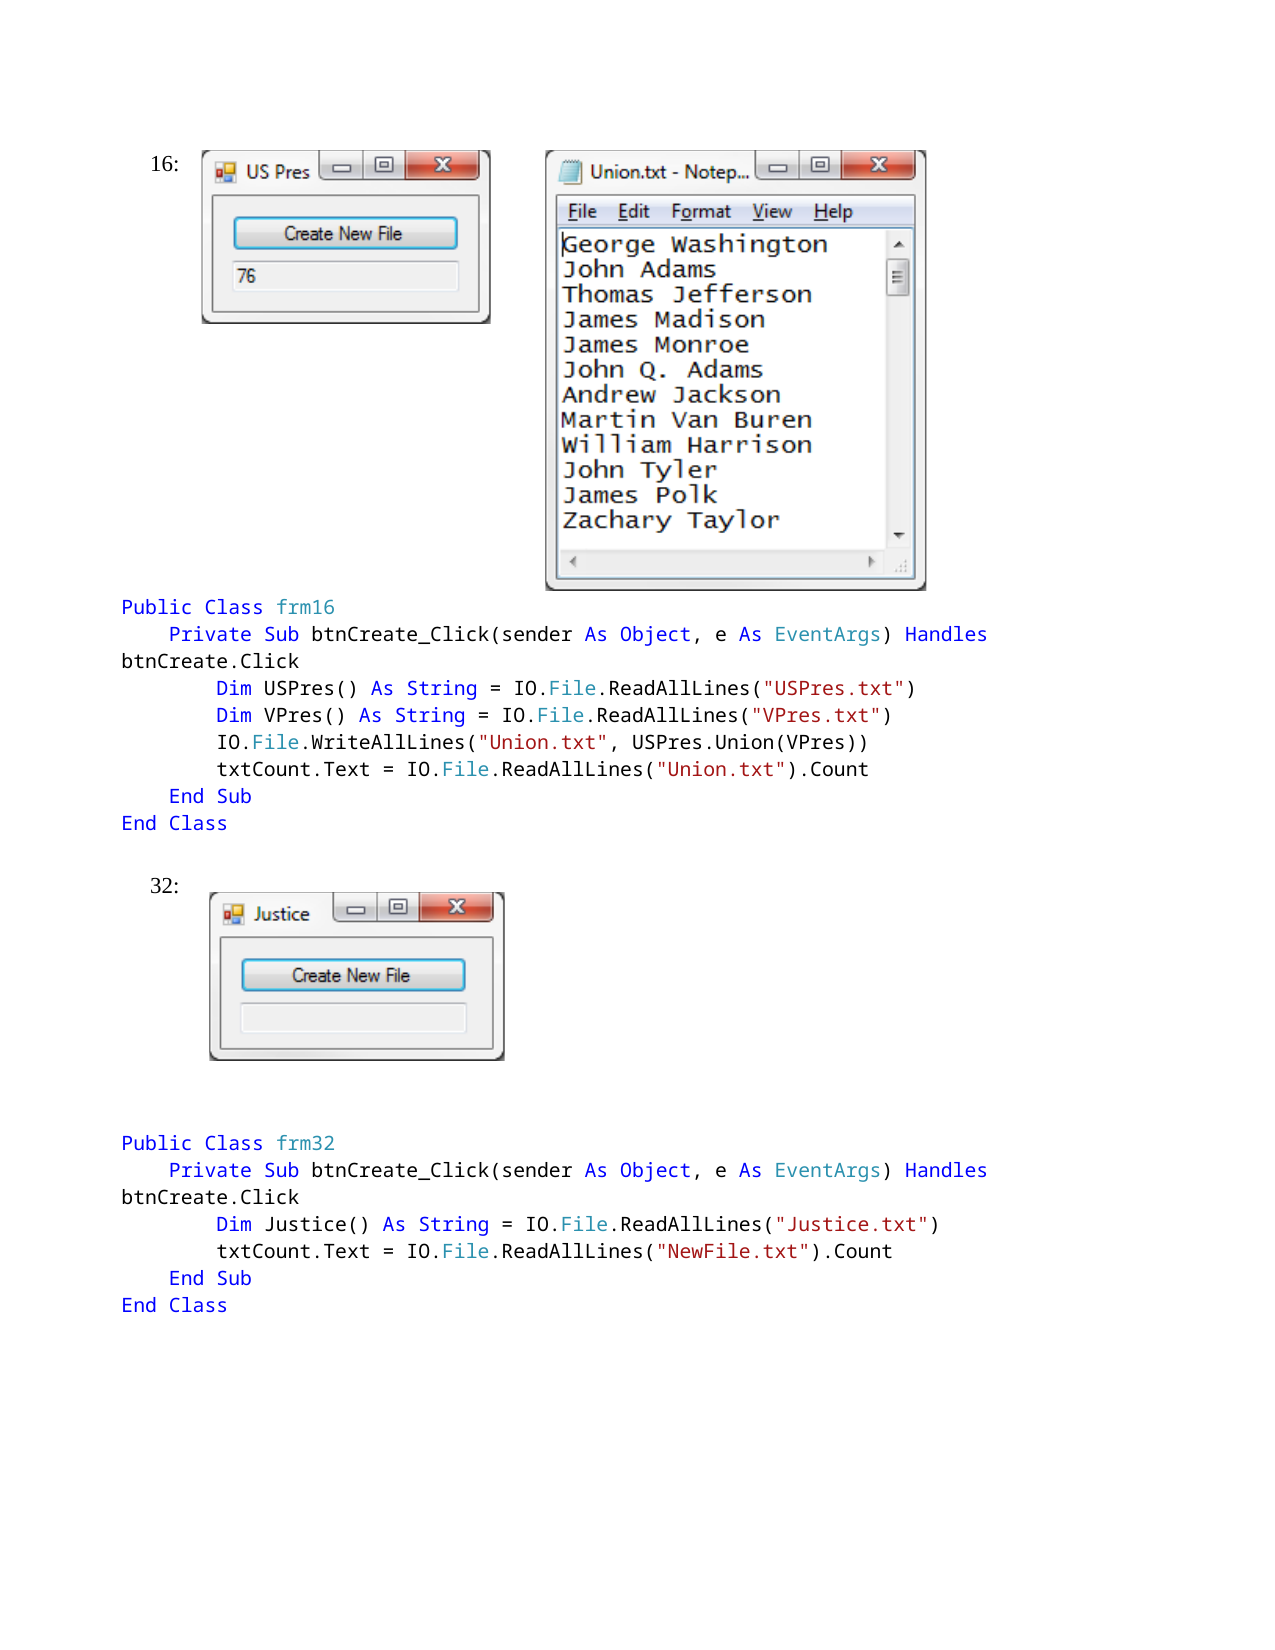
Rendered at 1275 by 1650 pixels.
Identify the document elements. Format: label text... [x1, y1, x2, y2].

picture [201, 176, 491, 324]
picture [545, 176, 927, 591]
text 16: [150, 150, 1125, 176]
text 32: [150, 872, 1125, 898]
picture [209, 898, 505, 1061]
